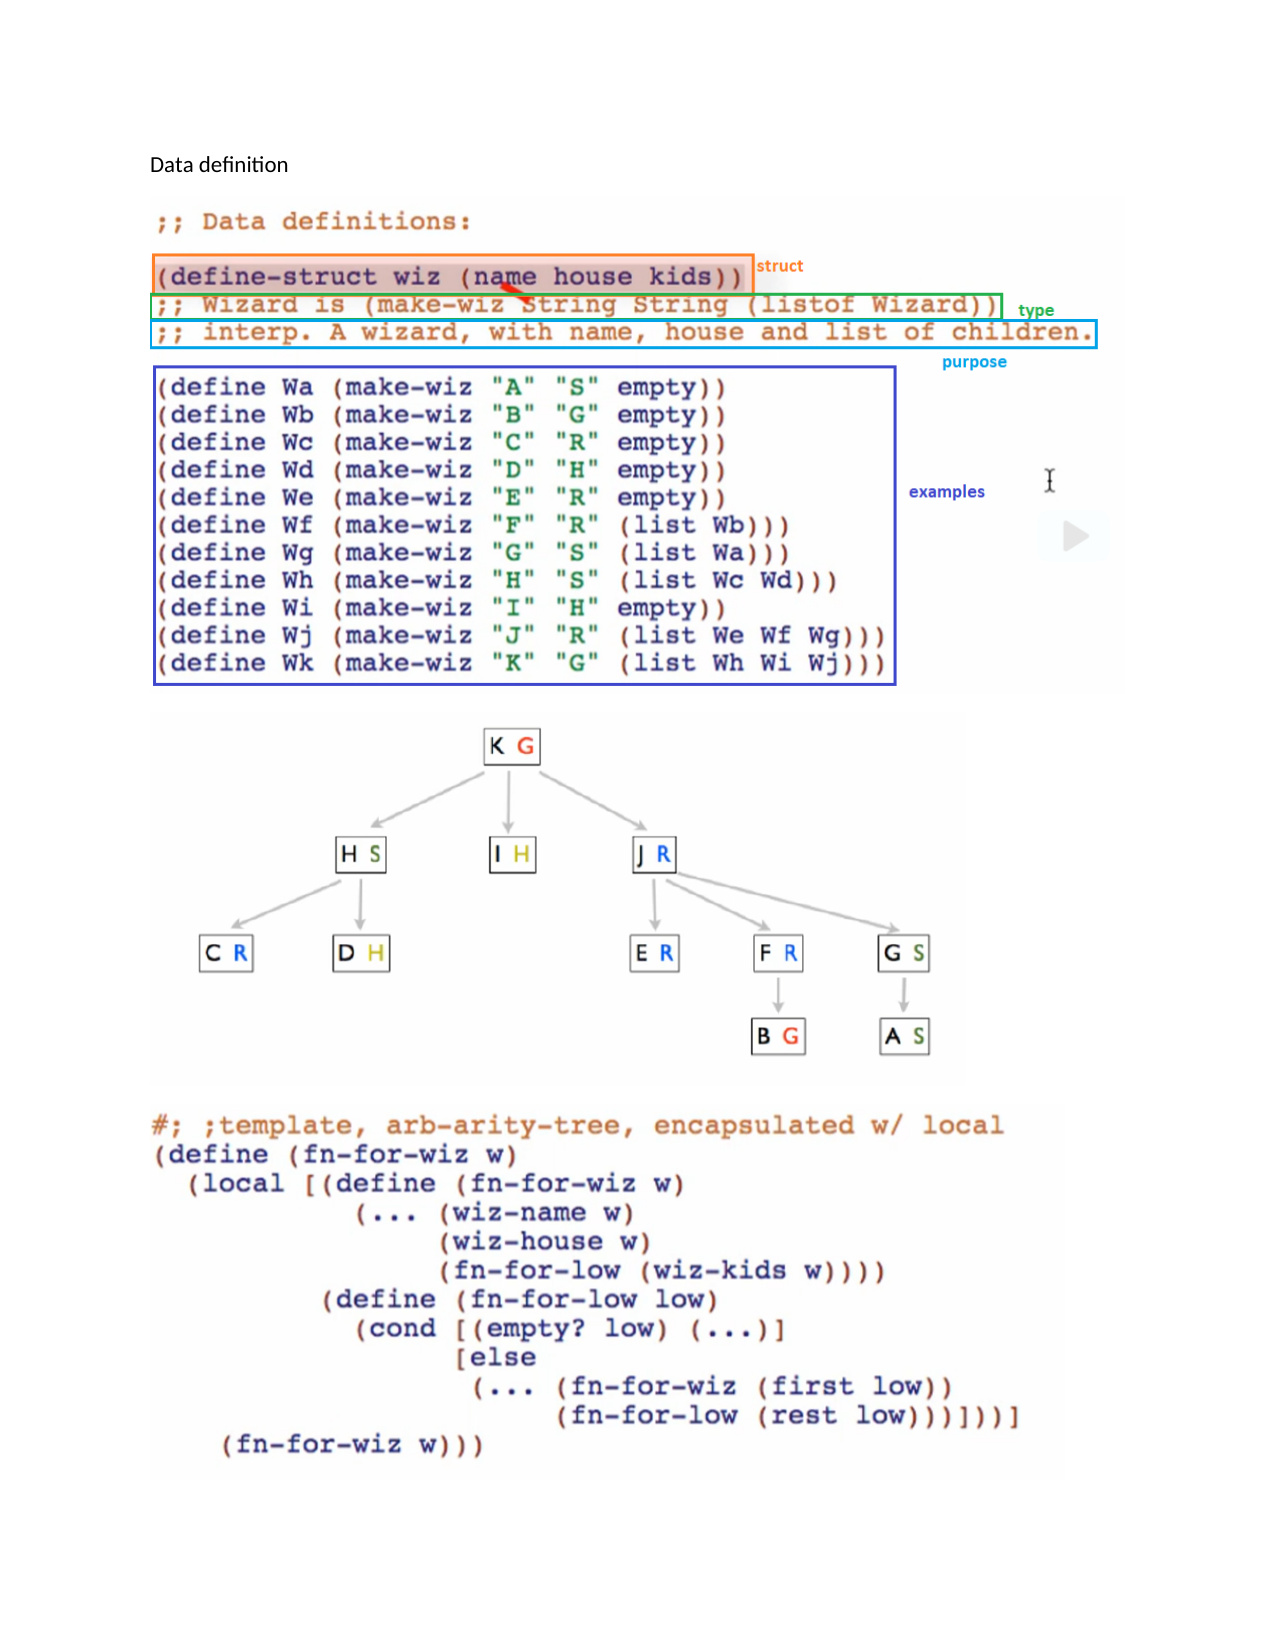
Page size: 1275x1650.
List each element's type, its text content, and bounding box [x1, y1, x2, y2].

picture [150, 196, 1125, 694]
picture [153, 323, 1094, 346]
picture [150, 712, 966, 1086]
picture [150, 1104, 1065, 1480]
text Data definition [150, 150, 1125, 178]
